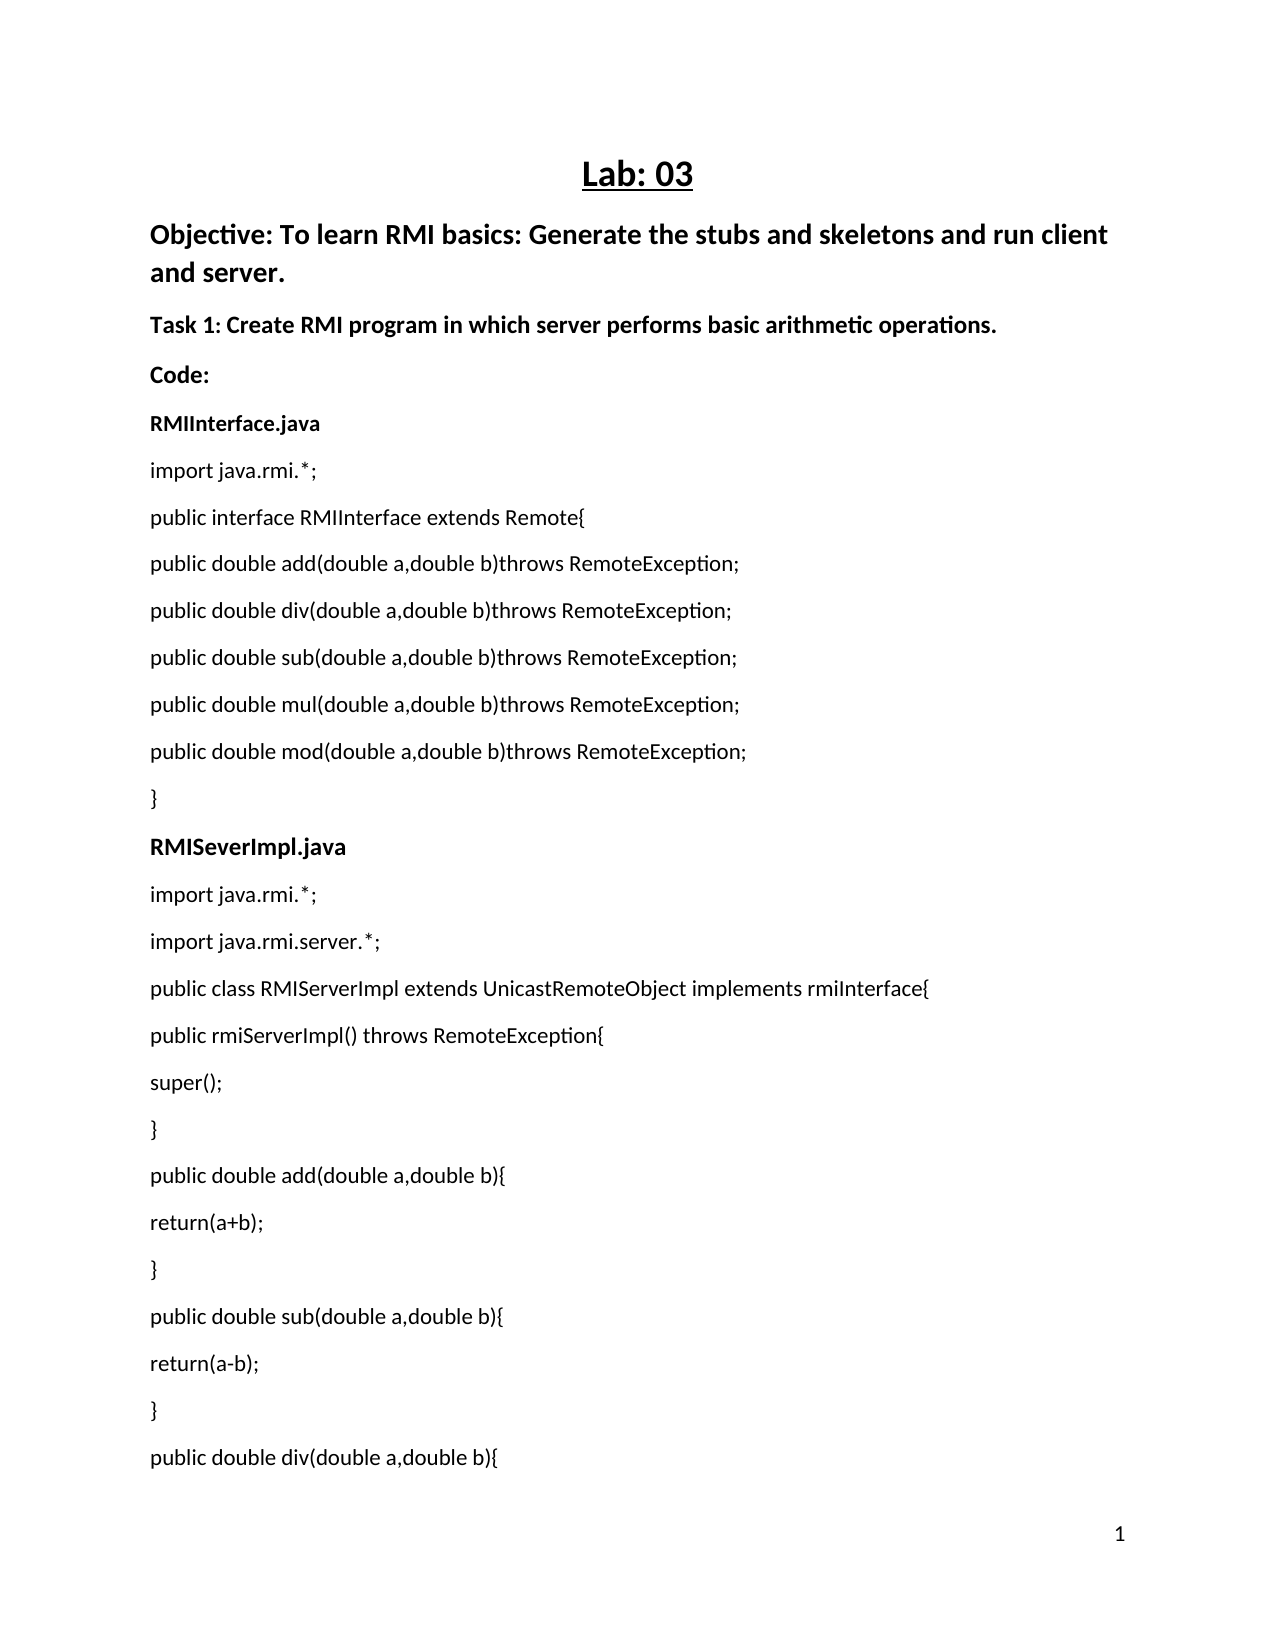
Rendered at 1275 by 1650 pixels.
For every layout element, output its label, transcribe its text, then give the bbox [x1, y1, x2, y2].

text } [150, 1396, 1125, 1424]
text import java.rmi.*; [150, 880, 1125, 908]
text Objective: To learn RMI basics: Generate the stubs and skeletons and run client and server. [150, 216, 1125, 290]
text public double add(double a,double b){ [150, 1162, 1125, 1189]
text public double div(double a,double b)throws RemoteException; [150, 596, 1125, 624]
text Code: [150, 359, 1125, 390]
text Lab: 03 [150, 150, 1125, 196]
text } [150, 1255, 1125, 1283]
text public class RMIServerImpl extends UnicastRemoteObject implements rmiInterface{ [150, 974, 1125, 1002]
text import java.rmi.*; [150, 456, 1125, 484]
text public double sub(double a,double b){ [150, 1302, 1125, 1330]
text RMISeverImpl.java [150, 831, 1125, 861]
text Task 1: Create RMI program in which server performs basic arithmetic operations. [150, 310, 1125, 340]
text import java.rmi.server.*; [150, 927, 1125, 955]
text public rmiServerImpl() throws RemoteException{ [150, 1021, 1125, 1049]
text public double add(double a,double b)throws RemoteException; [150, 549, 1125, 577]
text public double mod(double a,double b)throws RemoteException; [150, 737, 1125, 765]
text public interface RMIInterface extends Remote{ [150, 503, 1125, 531]
text public double mul(double a,double b)throws RemoteException; [150, 690, 1125, 718]
text return(a-b); [150, 1349, 1125, 1377]
text } [150, 784, 1125, 812]
text RMIInterface.java [150, 409, 1125, 437]
text public double sub(double a,double b)throws RemoteException; [150, 643, 1125, 671]
text super(); [150, 1068, 1125, 1096]
text public double div(double a,double b){ [150, 1443, 1125, 1471]
text return(a+b); [150, 1208, 1125, 1236]
text } [150, 1115, 1125, 1143]
